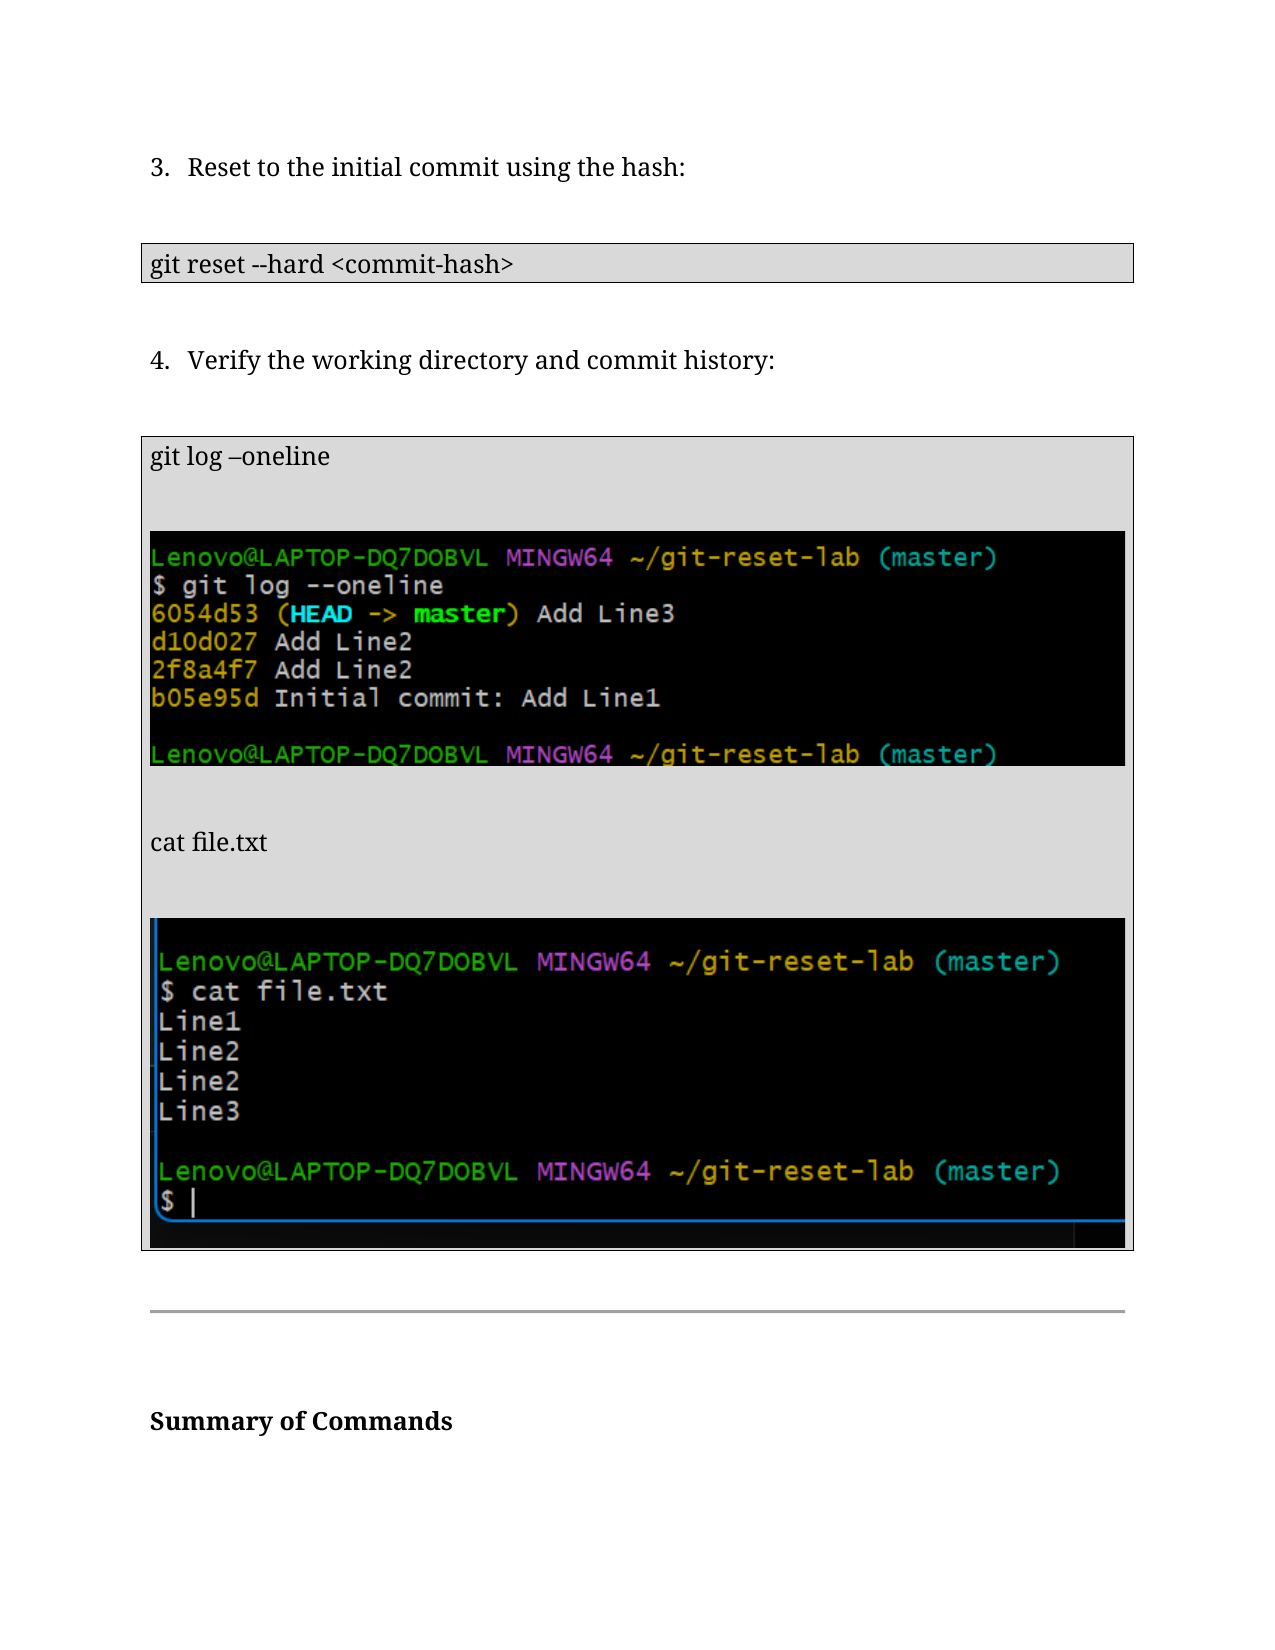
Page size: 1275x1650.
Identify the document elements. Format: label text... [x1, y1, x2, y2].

text cat file.txt [142, 822, 1133, 859]
picture [150, 531, 1125, 766]
text git log –oneline [142, 437, 1133, 473]
list Reset to the initial commit using the hash: [150, 150, 1125, 184]
picture [150, 918, 1125, 1248]
text git reset --hard <commit-hash> [142, 244, 1133, 282]
text Summary of Commands [150, 1403, 1125, 1437]
list Verify the working directory and commit history: [150, 342, 1125, 377]
